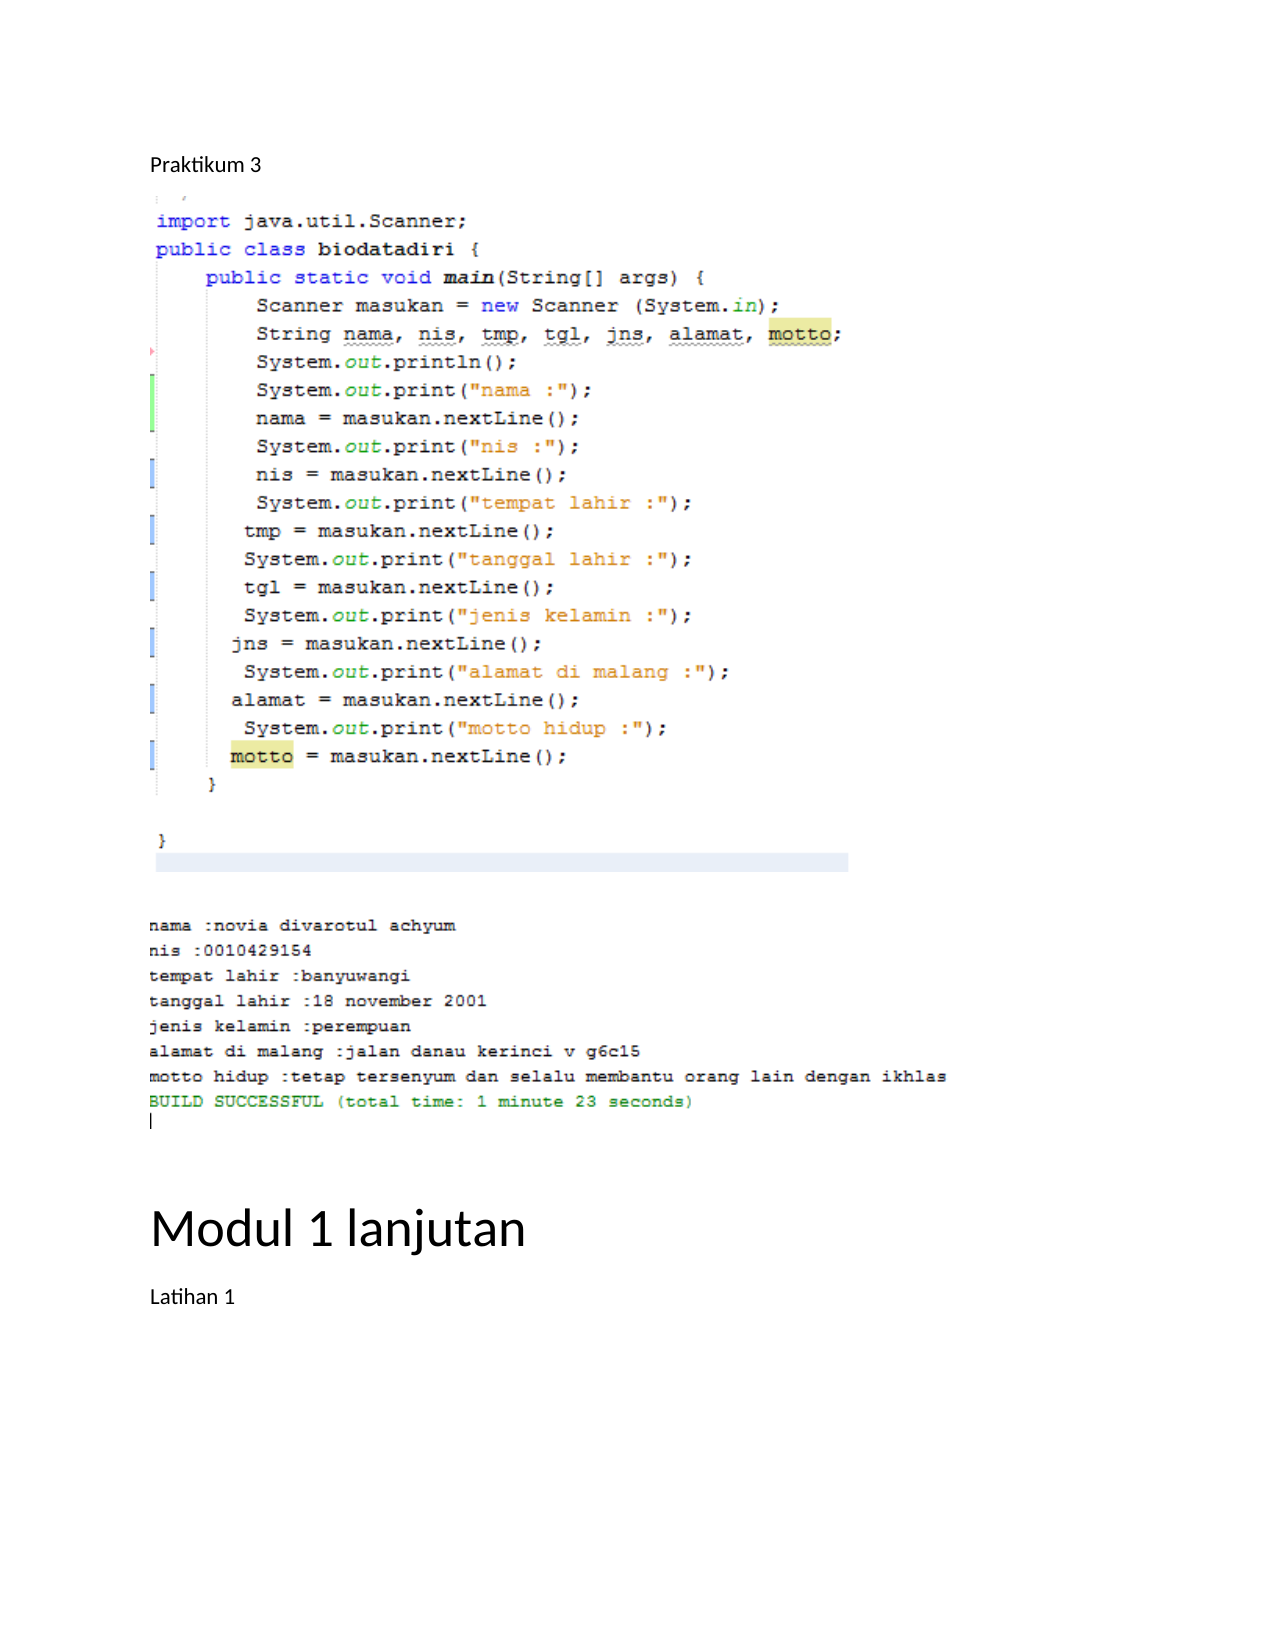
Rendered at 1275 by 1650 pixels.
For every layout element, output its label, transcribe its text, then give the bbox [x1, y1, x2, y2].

text Latihan 1 [150, 1282, 1125, 1310]
picture [150, 890, 963, 1129]
picture [150, 196, 849, 872]
text Praktikum 3 [150, 150, 1125, 178]
text Modul 1 lanjutan [150, 1194, 1125, 1260]
